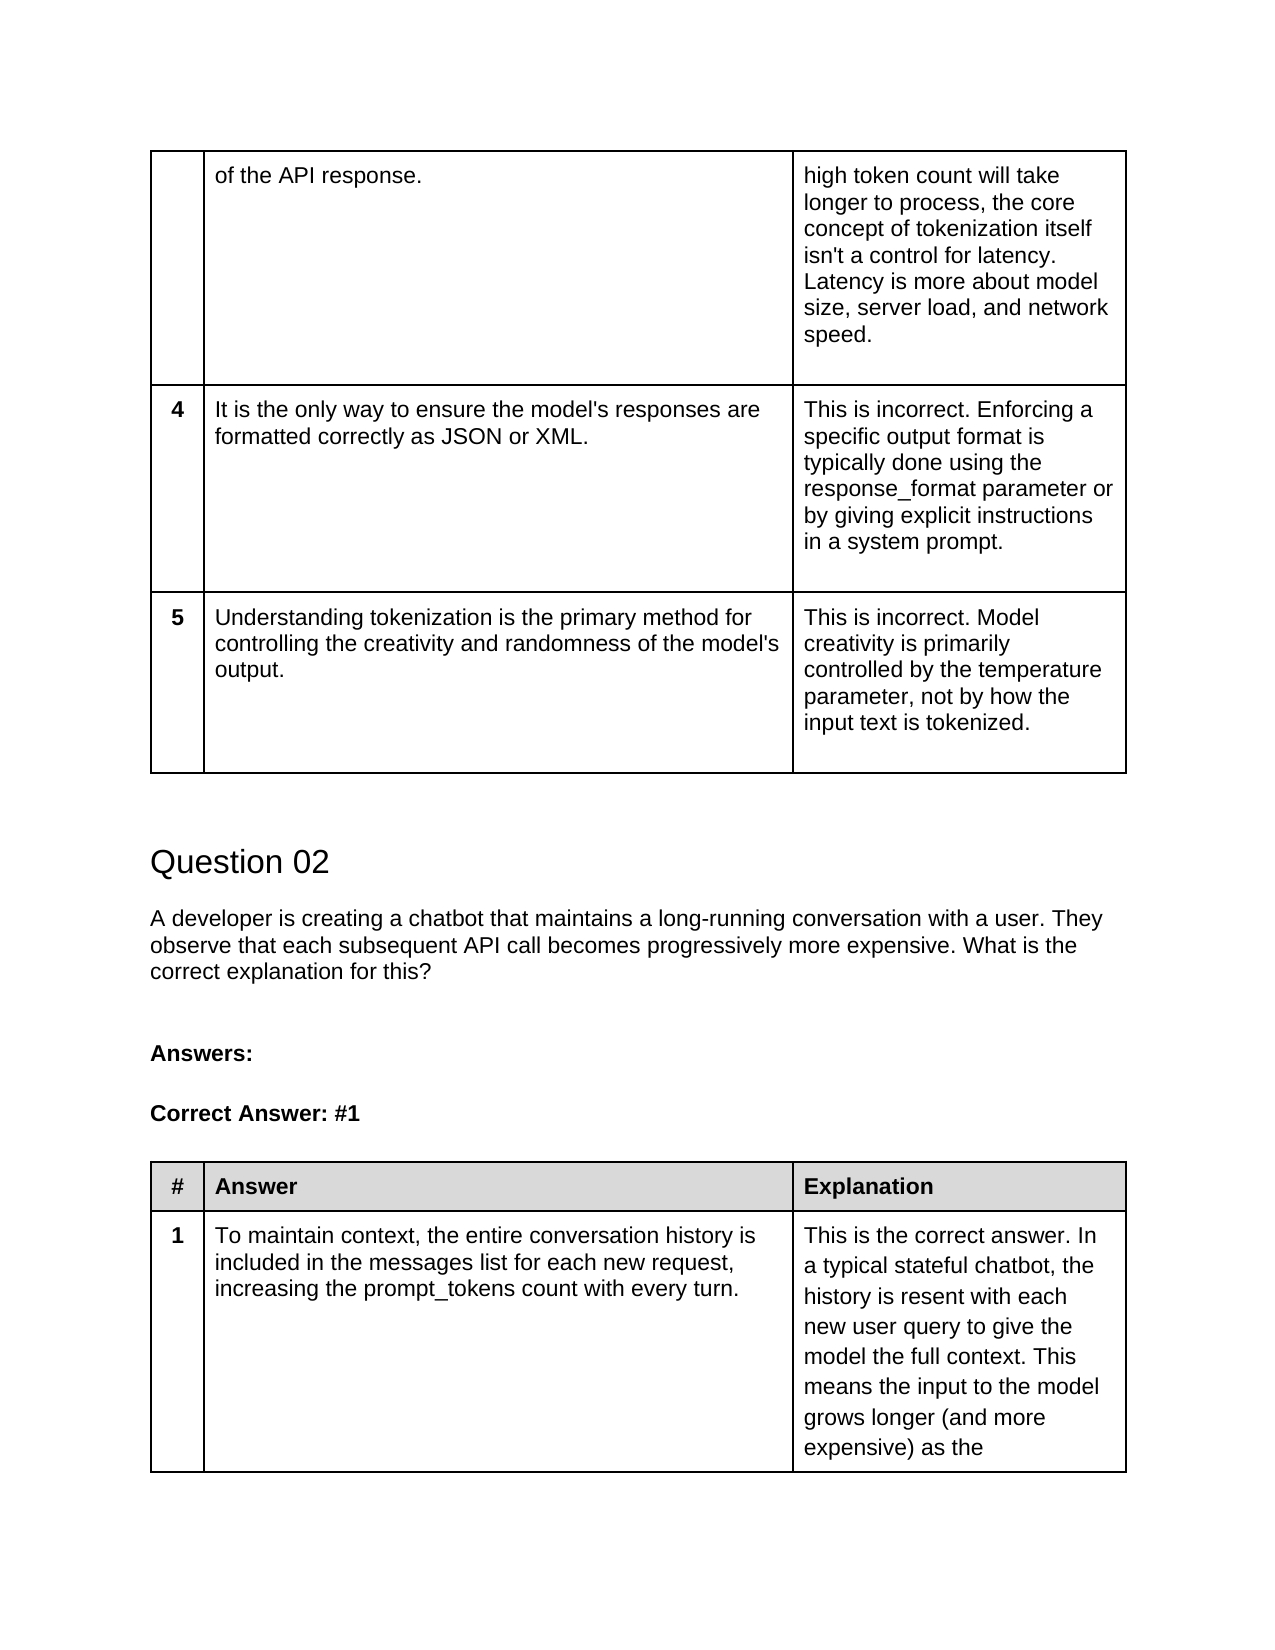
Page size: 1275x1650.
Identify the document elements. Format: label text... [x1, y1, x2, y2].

subtitle Question 02 [150, 842, 1125, 880]
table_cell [794, 1212, 1125, 1471]
table_header Explanation [794, 1163, 1125, 1210]
text Answers: [150, 1040, 1125, 1066]
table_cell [205, 152, 792, 384]
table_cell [794, 152, 1125, 384]
table_cell 3 [152, 152, 203, 384]
table_header # [152, 1163, 203, 1210]
table_cell 5 [152, 593, 203, 772]
table_cell 1 [152, 1212, 203, 1471]
table_cell Understanding tokenization is the primary method for controlling the creativity and randomness of the model's output. [205, 593, 792, 772]
table_header Answer [205, 1163, 792, 1210]
table_cell This is incorrect. Enforcing a specific output format is typically done using the response_format parameter or by giving explicit instructions in a system prompt. [794, 386, 1125, 591]
table_cell It is the only way to ensure the model's responses are formatted correctly as JSON or XML. [205, 386, 792, 591]
text Correct Answer: #1 [150, 1100, 1125, 1126]
table_cell 4 [152, 386, 203, 591]
text A developer is creating a chatbot that maintains a long-running conversation with a user. They observe that each subsequent API call becomes progressively more expensive. What is the correct explanation for this? [150, 905, 1125, 984]
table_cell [205, 1212, 792, 1471]
table_cell This is incorrect. Model creativity is primarily controlled by the temperature parameter, not by how the input text is tokenized. [794, 593, 1125, 772]
